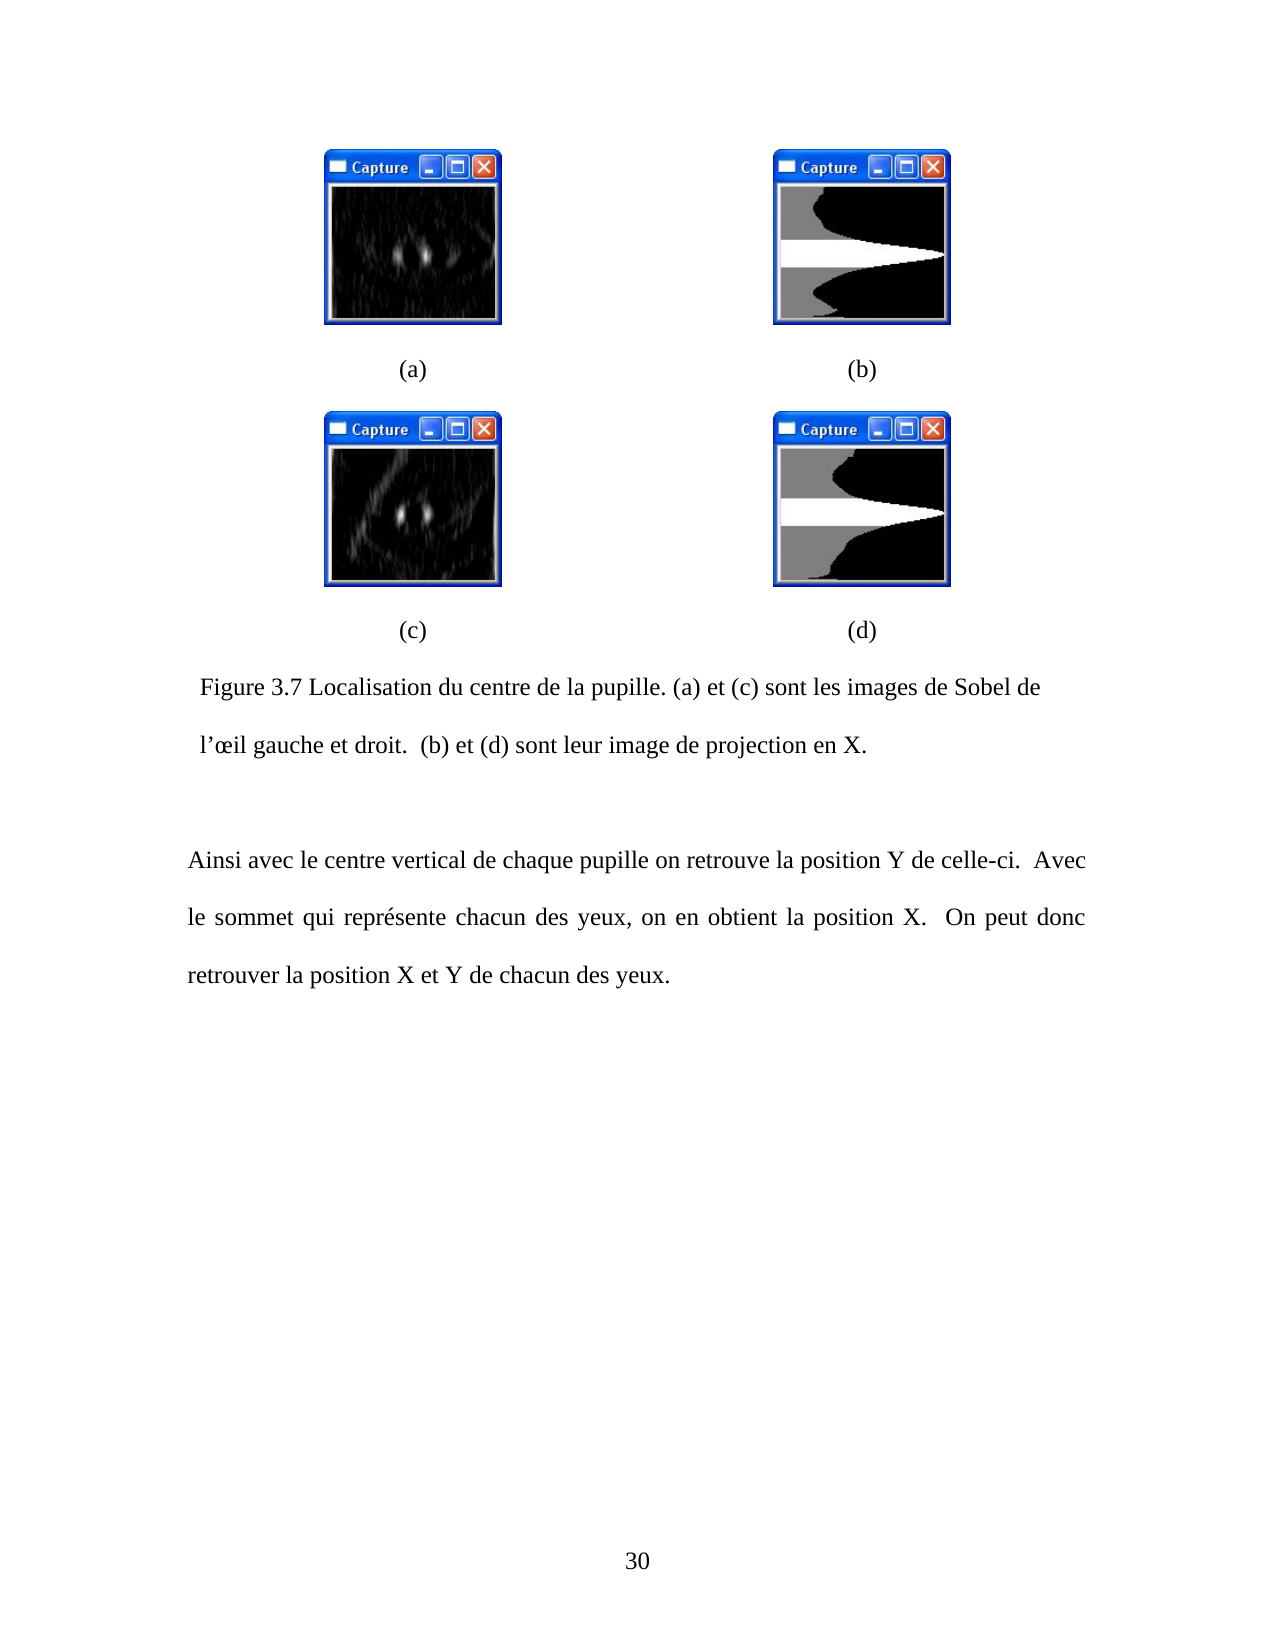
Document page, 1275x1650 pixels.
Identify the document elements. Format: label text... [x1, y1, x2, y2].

table_cell Figure 3.7 Localisation du centre de la pupille. (a) et (c) sont les images de Sobel de l’œil gauche et droit. (b) et (d) sont leur image de projection en X. [188, 673, 1087, 787]
picture [324, 411, 502, 587]
table_header (a) [188, 150, 637, 411]
table_cell (c) [188, 411, 637, 672]
picture [773, 411, 951, 587]
text Ainsi avec le centre vertical de chaque pupille on retrouve la position Y de celle-ci. Avec le sommet qui représente chacun des yeux, on en obtient la position X. On peut donc retrouver la position X et Y de chacun des yeux. [187, 845, 1087, 989]
table_header (b) [638, 150, 1087, 411]
picture [773, 149, 951, 325]
picture [324, 149, 502, 325]
table_cell (d) [638, 411, 1087, 672]
